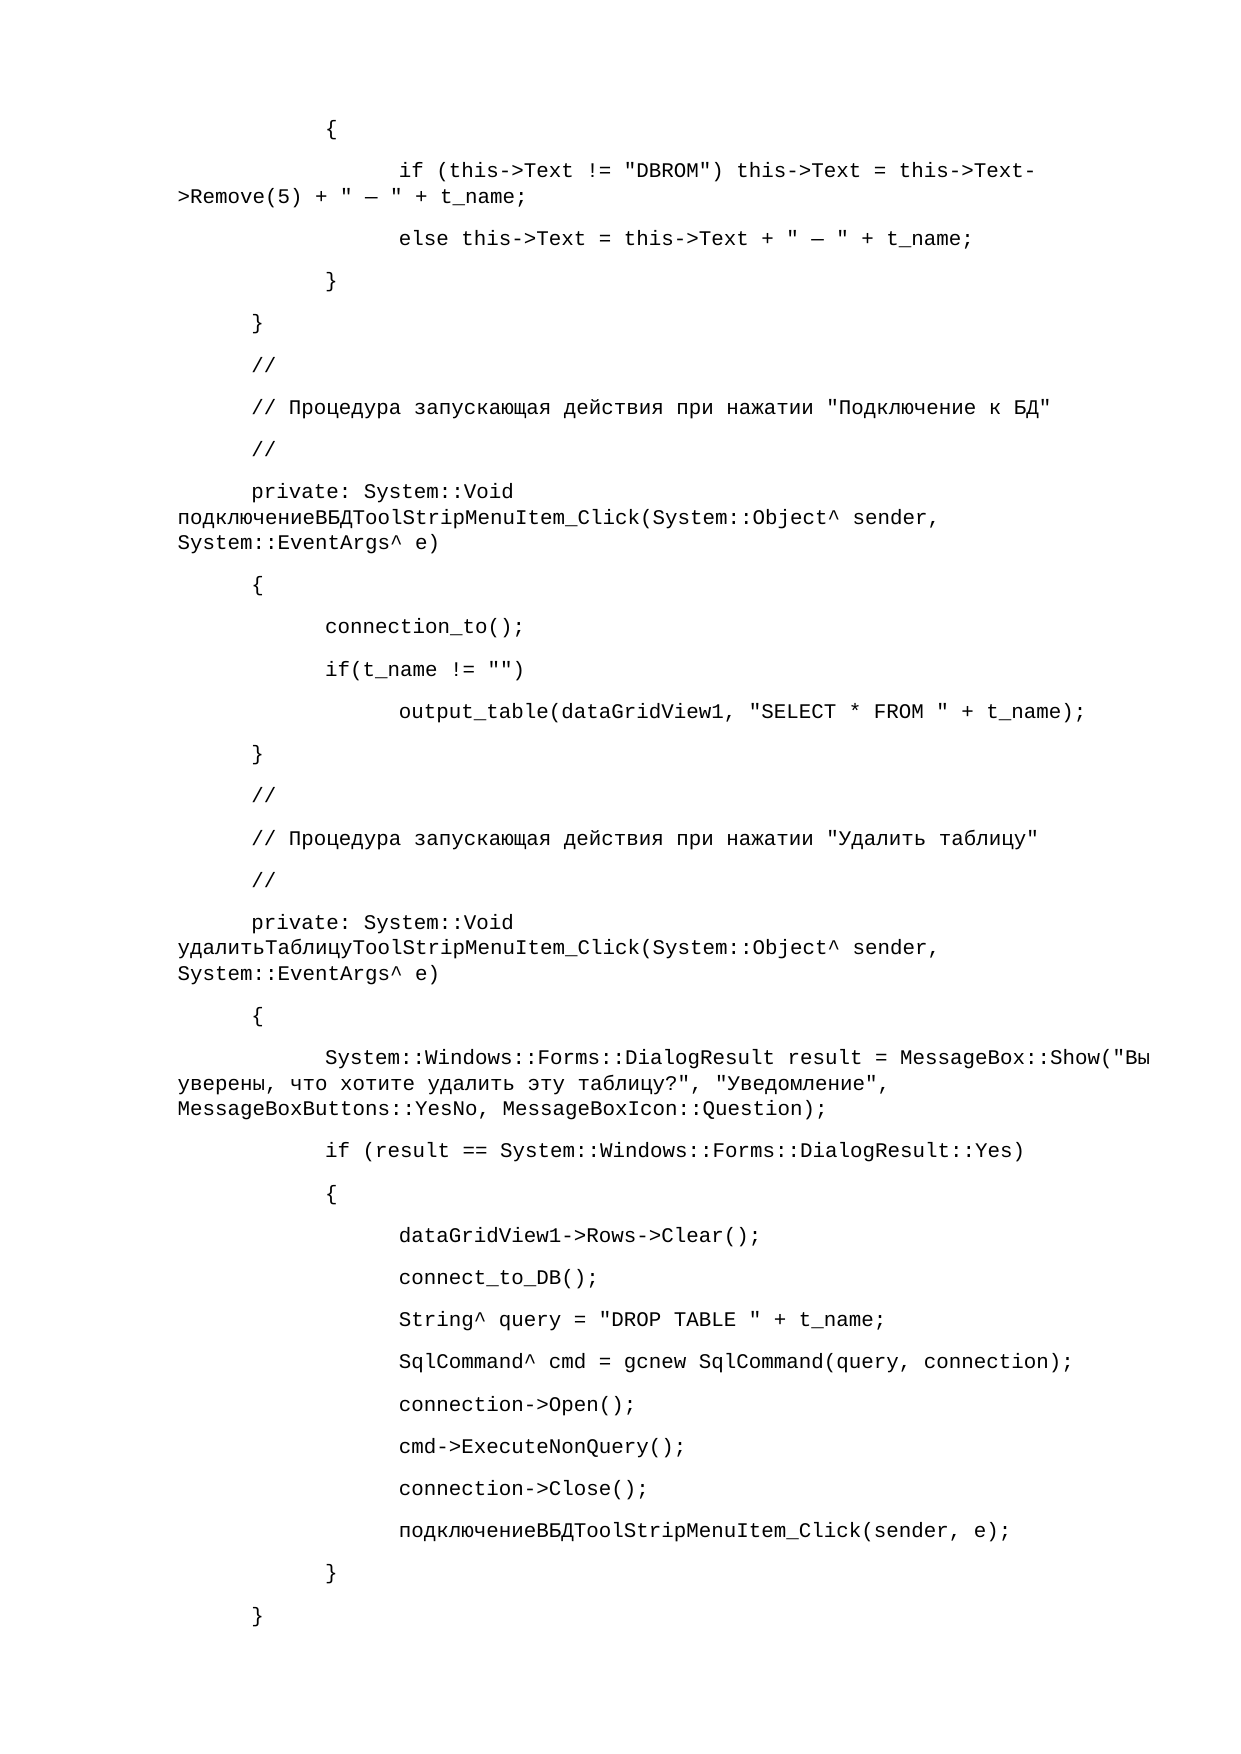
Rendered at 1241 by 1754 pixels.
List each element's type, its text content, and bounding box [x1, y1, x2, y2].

text if (this->Text != "DBROM") this->Text = this->Text->Remove(5) + " — " + t_name; [177, 160, 1152, 209]
text // [177, 439, 1152, 463]
text // Процедура запускающая действия при нажатии "Подключение к БД" [177, 397, 1152, 420]
text private: System::Void подключениеВБДToolStripMenuItem_Click(System::Object^ sender, System::EventArgs^ e) [177, 481, 1152, 556]
text { [177, 1005, 1152, 1029]
text connect_to_DB(); [177, 1267, 1152, 1291]
text connection->Open(); [177, 1394, 1152, 1417]
text SqlCommand^ cmd = gcnew SqlCommand(query, connection); [177, 1351, 1152, 1375]
text if(t_name != "") [177, 659, 1152, 682]
text private: System::Void удалитьТаблицуToolStripMenuItem_Click(System::Object^ sender, System::EventArgs^ e) [177, 912, 1152, 987]
text output_table(dataGridView1, "SELECT * FROM " + t_name); [177, 701, 1152, 724]
text else this->Text = this->Text + " — " + t_name; [177, 228, 1152, 252]
text подключениеВБДToolStripMenuItem_Click(sender, e); [177, 1520, 1152, 1544]
text // [177, 785, 1152, 809]
text // [177, 354, 1152, 378]
text // [177, 870, 1152, 893]
text } [177, 743, 1152, 767]
text } [177, 1562, 1152, 1586]
text System::Windows::Forms::DialogResult result = MessageBox::Show("Вы уверены, что хотите удалить эту таблицу?", "Уведомление", MessageBoxButtons::YesNo, MessageBoxIcon::Question); [177, 1047, 1152, 1122]
text { [177, 118, 1152, 142]
text } [177, 270, 1152, 294]
text } [177, 1604, 1152, 1628]
text dataGridView1->Rows->Clear(); [177, 1225, 1152, 1248]
text cmd->ExecuteNonQuery(); [177, 1436, 1152, 1459]
text } [177, 312, 1152, 336]
text if (result == System::Windows::Forms::DialogResult::Yes) [177, 1141, 1152, 1164]
text String^ query = "DROP TABLE " + t_name; [177, 1309, 1152, 1333]
text { [177, 1183, 1152, 1206]
text connection->Close(); [177, 1478, 1152, 1502]
text { [177, 574, 1152, 598]
text // Процедура запускающая действия при нажатии "Удалить таблицу" [177, 827, 1152, 851]
text connection_to(); [177, 617, 1152, 640]
